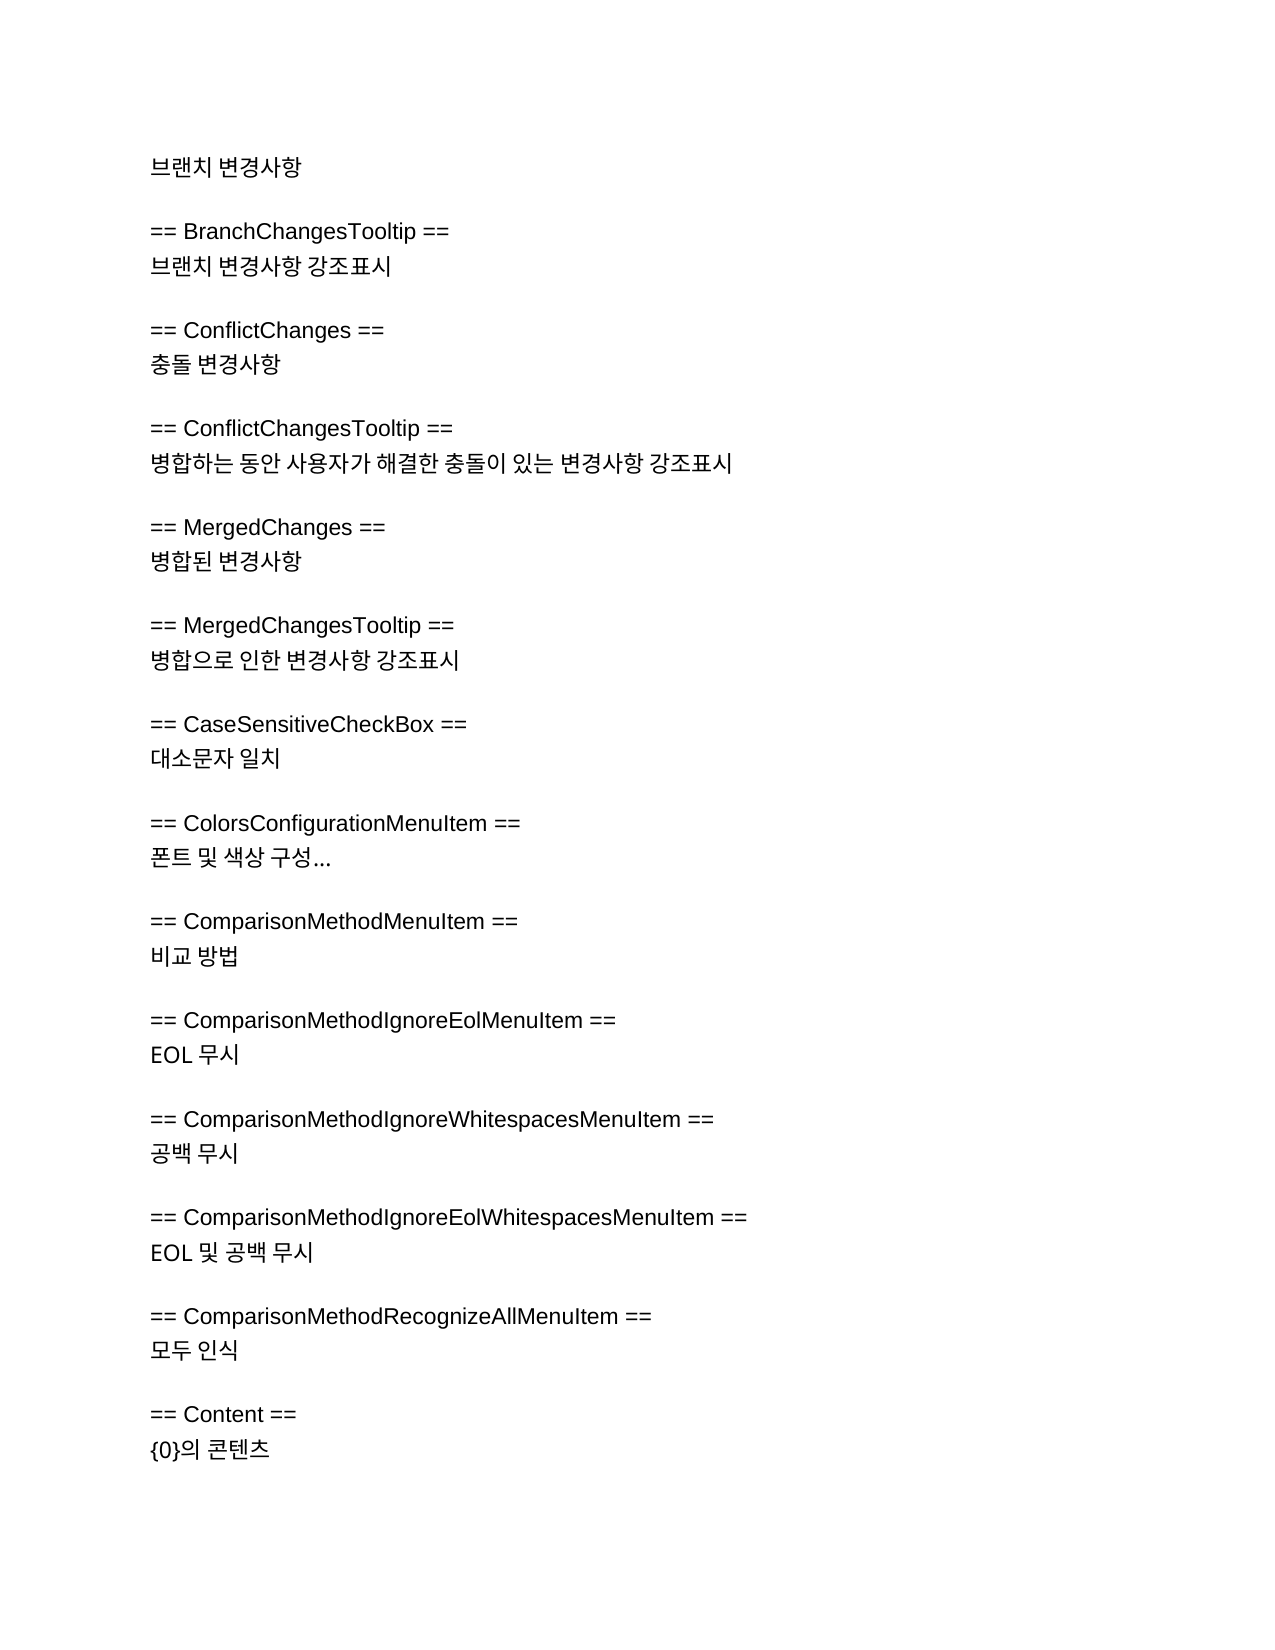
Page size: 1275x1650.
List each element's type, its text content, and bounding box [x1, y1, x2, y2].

text == MergedChanges == [150, 514, 1125, 540]
text {0}의 콘텐츠 [150, 1432, 1125, 1465]
text == ColorsConfigurationMenuItem == [150, 809, 1125, 836]
text 병합으로 인한 변경사항 강조표시 [150, 643, 1125, 676]
text 브랜치 변경사항 강조표시 [150, 248, 1125, 282]
text 충돌 변경사항 [150, 347, 1125, 380]
text == ComparisonMethodMenuItem == [150, 908, 1125, 935]
text 폰트 및 색상 구성... [150, 840, 1125, 873]
text == ComparisonMethodIgnoreEolMenuItem == [150, 1007, 1125, 1033]
text == ComparisonMethodIgnoreWhitespacesMenuItem == [150, 1106, 1125, 1132]
text == CaseSensitiveCheckBox == [150, 711, 1125, 737]
text == ConflictChangesTooltip == [150, 415, 1125, 442]
text EOL 및 공백 무시 [150, 1234, 1125, 1268]
text EOL 무시 [150, 1037, 1125, 1070]
text 브랜치 변경사항 [150, 150, 1125, 183]
text == ComparisonMethodRecognizeAllMenuItem == [150, 1303, 1125, 1329]
text == ConflictChanges == [150, 317, 1125, 343]
text 공백 무시 [150, 1136, 1125, 1169]
text 병합된 변경사항 [150, 544, 1125, 577]
text == MergedChangesTooltip == [150, 612, 1125, 639]
text 비교 방법 [150, 938, 1125, 972]
text 병합하는 동안 사용자가 해결한 충돌이 있는 변경사항 강조표시 [150, 446, 1125, 479]
text 모두 인식 [150, 1333, 1125, 1366]
text == ComparisonMethodIgnoreEolWhitespacesMenuItem == [150, 1204, 1125, 1231]
text == BranchChangesTooltip == [150, 218, 1125, 245]
text 대소문자 일치 [150, 741, 1125, 774]
text == Content == [150, 1401, 1125, 1428]
